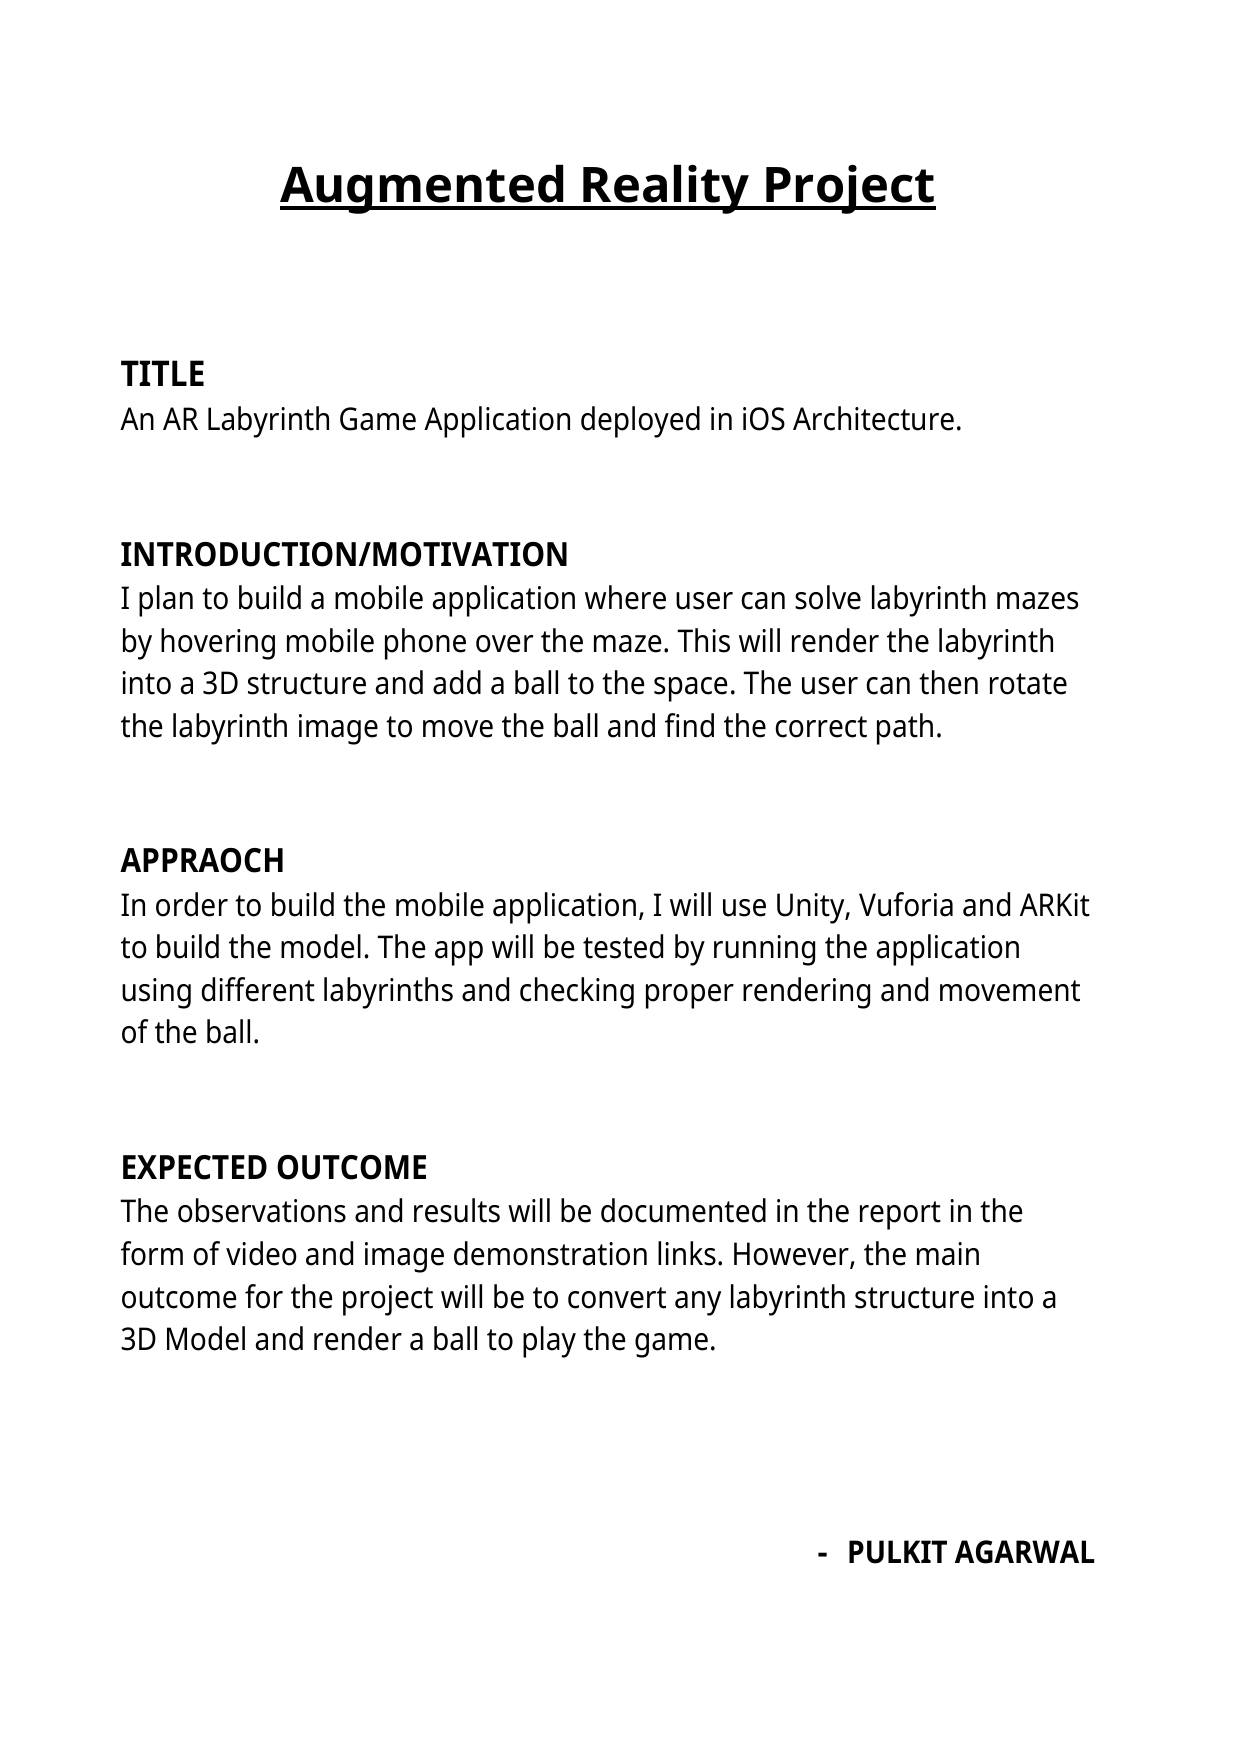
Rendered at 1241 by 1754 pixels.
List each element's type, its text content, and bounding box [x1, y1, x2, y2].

text Augmented Reality Project [120, 150, 1095, 217]
text INTRODUCTION/MOTIVATION [120, 531, 1095, 576]
text An AR Labyrinth Game Application deployed in iOS Architecture. [120, 397, 1095, 440]
list PULKIT AGARWAL [120, 1530, 1095, 1573]
text EXPECTED OUTCOME [120, 1144, 1095, 1189]
text In order to build the mobile application, I will use Unity, Vuforia and ARKit to build the model. The app will be tested by running the application using different labyrinths and checking proper rendering and movement of the ball. [120, 883, 1095, 1053]
text I plan to build a mobile application where user can solve labyrinth mazes by hovering mobile phone over the maze. This will render the labyrinth into a 3D structure and add a ball to the space. The user can then rotate the labyrinth image to move the ball and find the correct path. [120, 576, 1095, 746]
text APPRAOCH [120, 837, 1095, 883]
text TITLE [120, 349, 1095, 397]
text The observations and results will be documented in the report in the form of video and image demonstration links. However, the main outcome for the project will be to convert any labyrinth structure into a 3D Model and render a ball to play the game. [120, 1189, 1095, 1360]
